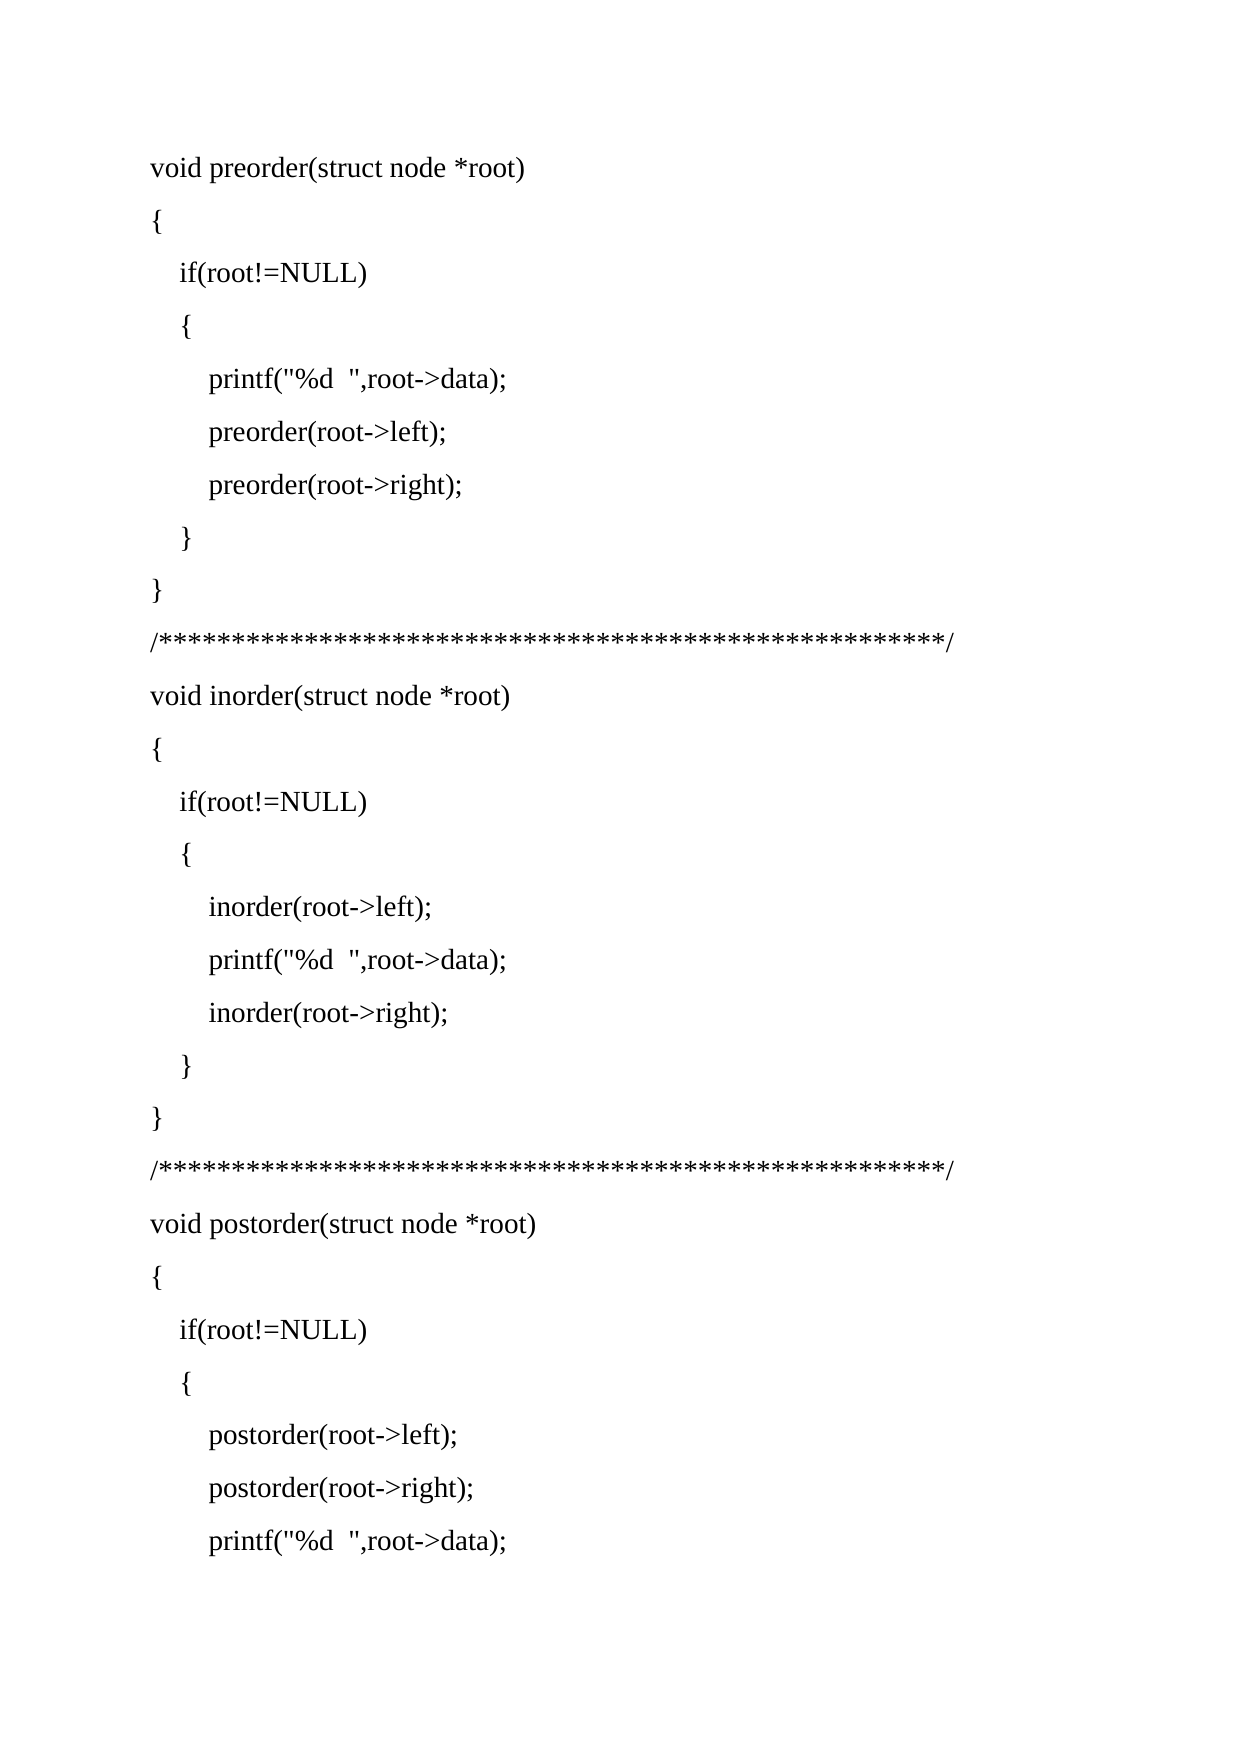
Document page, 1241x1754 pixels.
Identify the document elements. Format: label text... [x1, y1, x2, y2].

text } [150, 572, 1090, 606]
text postorder(root->right); [150, 1470, 1090, 1504]
text } [150, 520, 1090, 553]
text { [150, 1259, 1090, 1293]
text /******************************************************/ [150, 1153, 1090, 1187]
text if(root!=NULL) [150, 784, 1090, 817]
text void inorder(struct node *root) [150, 678, 1090, 712]
text inorder(root->right); [150, 995, 1090, 1028]
text void preorder(struct node *root) [150, 150, 1090, 183]
text printf("%d ",root->data); [150, 361, 1090, 395]
text void postorder(struct node *root) [150, 1206, 1090, 1240]
text { [150, 731, 1090, 764]
text { [150, 308, 1090, 342]
text inorder(root->left); [150, 889, 1090, 923]
text { [150, 1365, 1090, 1398]
text /******************************************************/ [150, 625, 1090, 659]
text { [150, 837, 1090, 870]
text postorder(root->left); [150, 1417, 1090, 1451]
text { [150, 203, 1090, 236]
text } [150, 1101, 1090, 1134]
text if(root!=NULL) [150, 256, 1090, 289]
text printf("%d ",root->data); [150, 942, 1090, 976]
text preorder(root->left); [150, 414, 1090, 448]
text preorder(root->right); [150, 467, 1090, 500]
text printf("%d ",root->data); [150, 1523, 1090, 1557]
text } [150, 1048, 1090, 1081]
text if(root!=NULL) [150, 1312, 1090, 1345]
